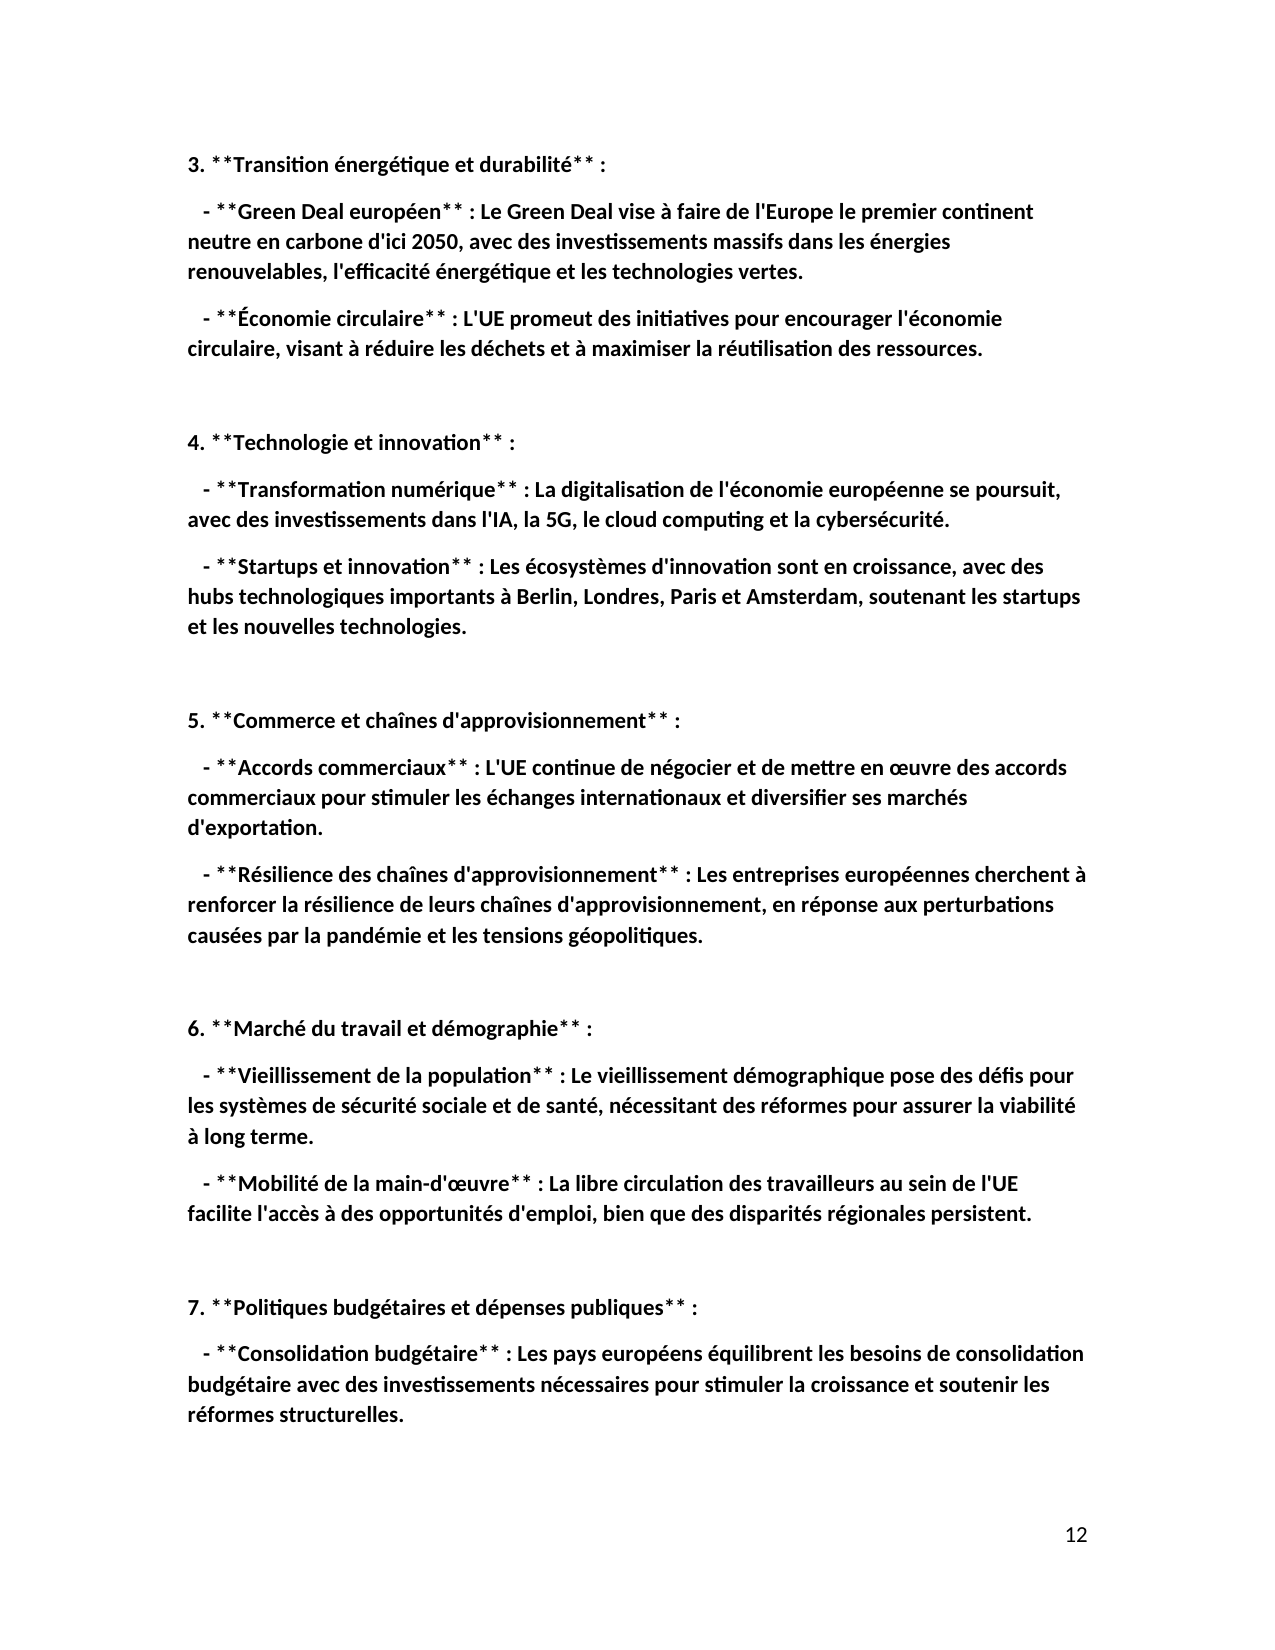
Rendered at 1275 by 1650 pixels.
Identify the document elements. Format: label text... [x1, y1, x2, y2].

text - **Transformation numérique** : La digitalisation de l'économie européenne se poursuit, avec des investissements dans l'IA, la 5G, le cloud computing et la cybersécurité. [187, 475, 1087, 533]
text - **Green Deal européen** : Le Green Deal vise à faire de l'Europe le premier continent neutre en carbone d'ici 2050, avec des investissements massifs dans les énergies renouvelables, l'efficacité énergétique et les technologies vertes. [187, 197, 1087, 285]
text - **Résilience des chaînes d'approvisionnement** : Les entreprises européennes cherchent à renforcer la résilience de leurs chaînes d'approvisionnement, en réponse aux perturbations causées par la pandémie et les tensions géopolitiques. [187, 860, 1087, 949]
text - **Vieillissement de la population** : Le vieillissement démographique pose des défis pour les systèmes de sécurité sociale et de santé, nécessitant des réformes pour assurer la viabilité à long terme. [187, 1061, 1087, 1150]
text 4. **Technologie et innovation** : [187, 428, 1087, 456]
text - **Mobilité de la main-d'œuvre** : La libre circulation des travailleurs au sein de l'UE facilite l'accès à des opportunités d'emploi, bien que des disparités régionales persistent. [187, 1169, 1087, 1227]
text 5. **Commerce et chaînes d'approvisionnement** : [187, 706, 1087, 734]
text - **Accords commerciaux** : L'UE continue de négocier et de mettre en œuvre des accords commerciaux pour stimuler les échanges internationaux et diversifier ses marchés d'exportation. [187, 753, 1087, 842]
text - **Économie circulaire** : L'UE promeut des initiatives pour encourager l'économie circulaire, visant à réduire les déchets et à maximiser la réutilisation des ressources. [187, 304, 1087, 362]
text 6. **Marché du travail et démographie** : [187, 1014, 1087, 1043]
text 3. **Transition énergétique et durabilité** : [187, 150, 1087, 178]
text - **Startups et innovation** : Les écosystèmes d'innovation sont en croissance, avec des hubs technologiques importants à Berlin, Londres, Paris et Amsterdam, soutenant les startups et les nouvelles technologies. [187, 552, 1087, 641]
text - **Consolidation budgétaire** : Les pays européens équilibrent les besoins de consolidation budgétaire avec des investissements nécessaires pour stimuler la croissance et soutenir les réformes structurelles. [187, 1339, 1087, 1428]
text 7. **Politiques budgétaires et dépenses publiques** : [187, 1293, 1087, 1321]
